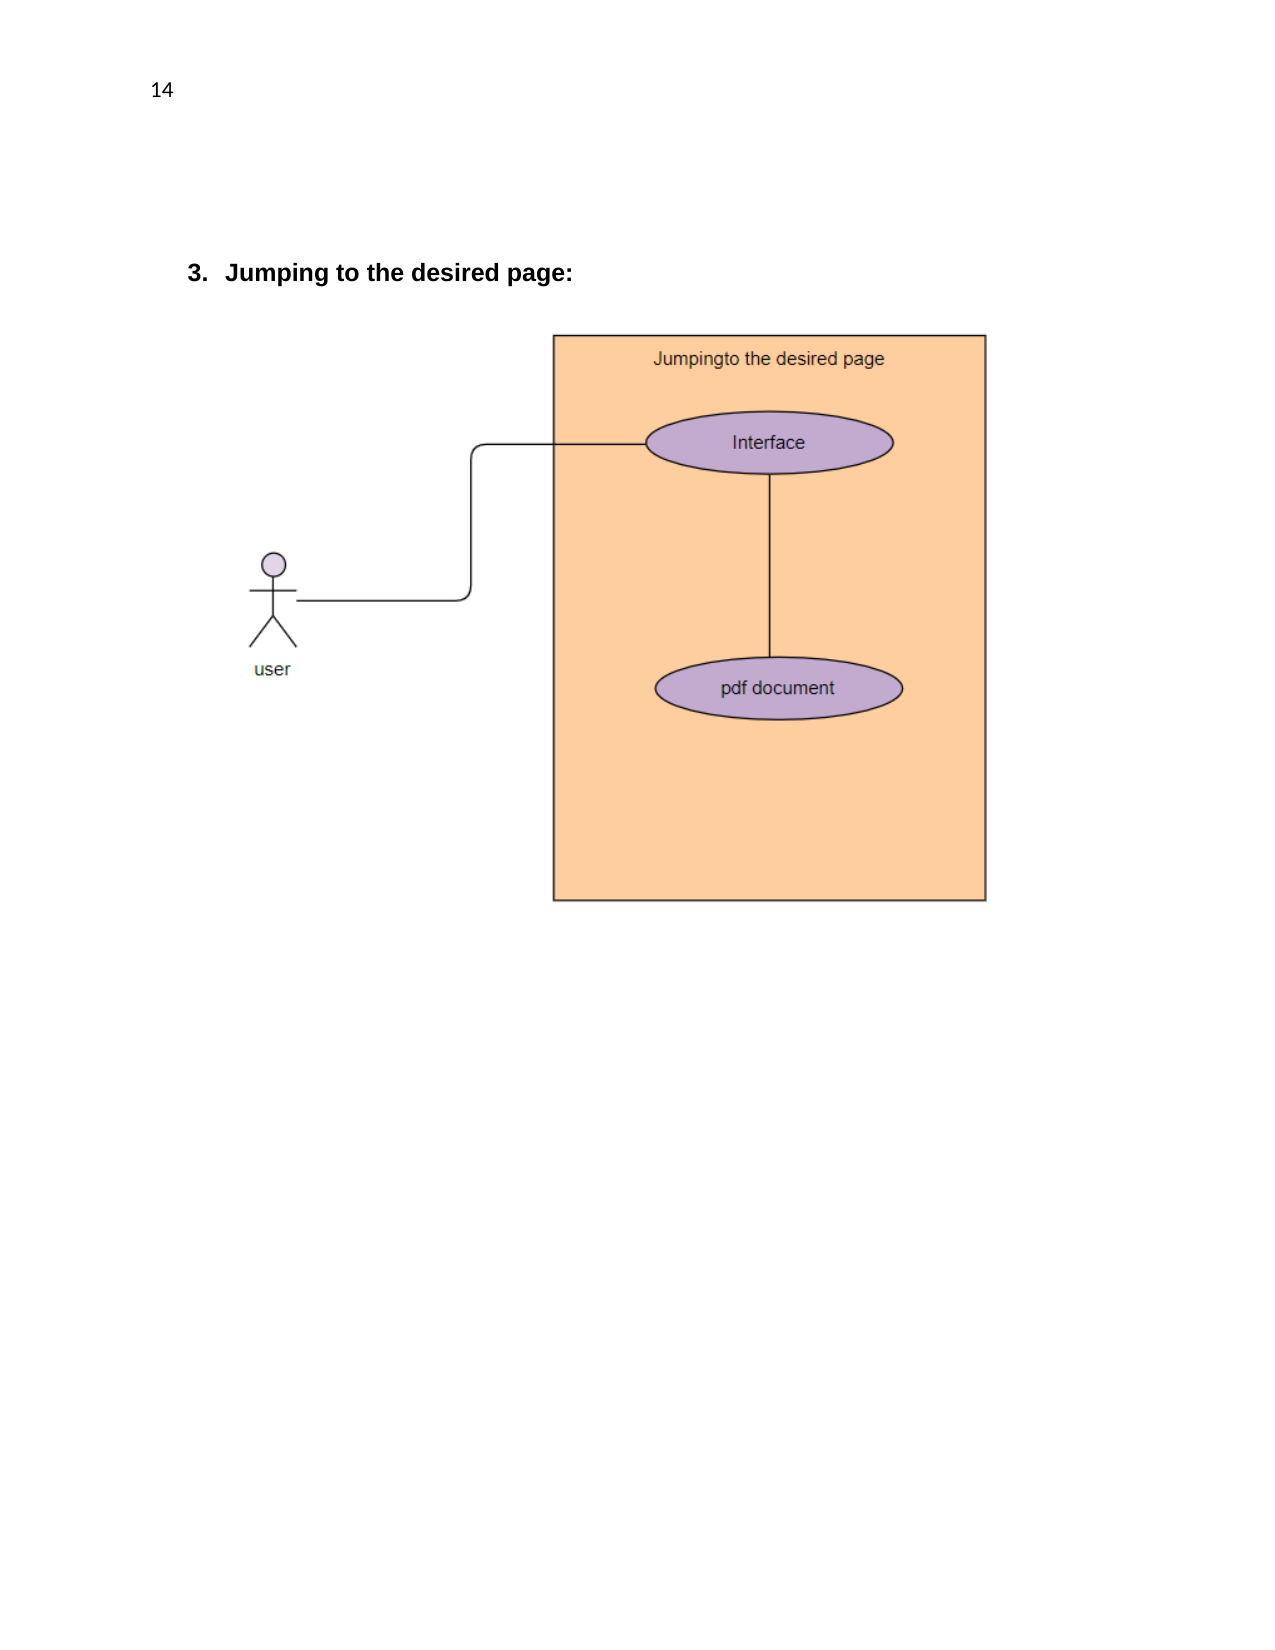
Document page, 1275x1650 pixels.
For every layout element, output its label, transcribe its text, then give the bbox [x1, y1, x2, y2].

picture [225, 290, 1002, 986]
list Jumping to the desired page: [187, 258, 1125, 286]
